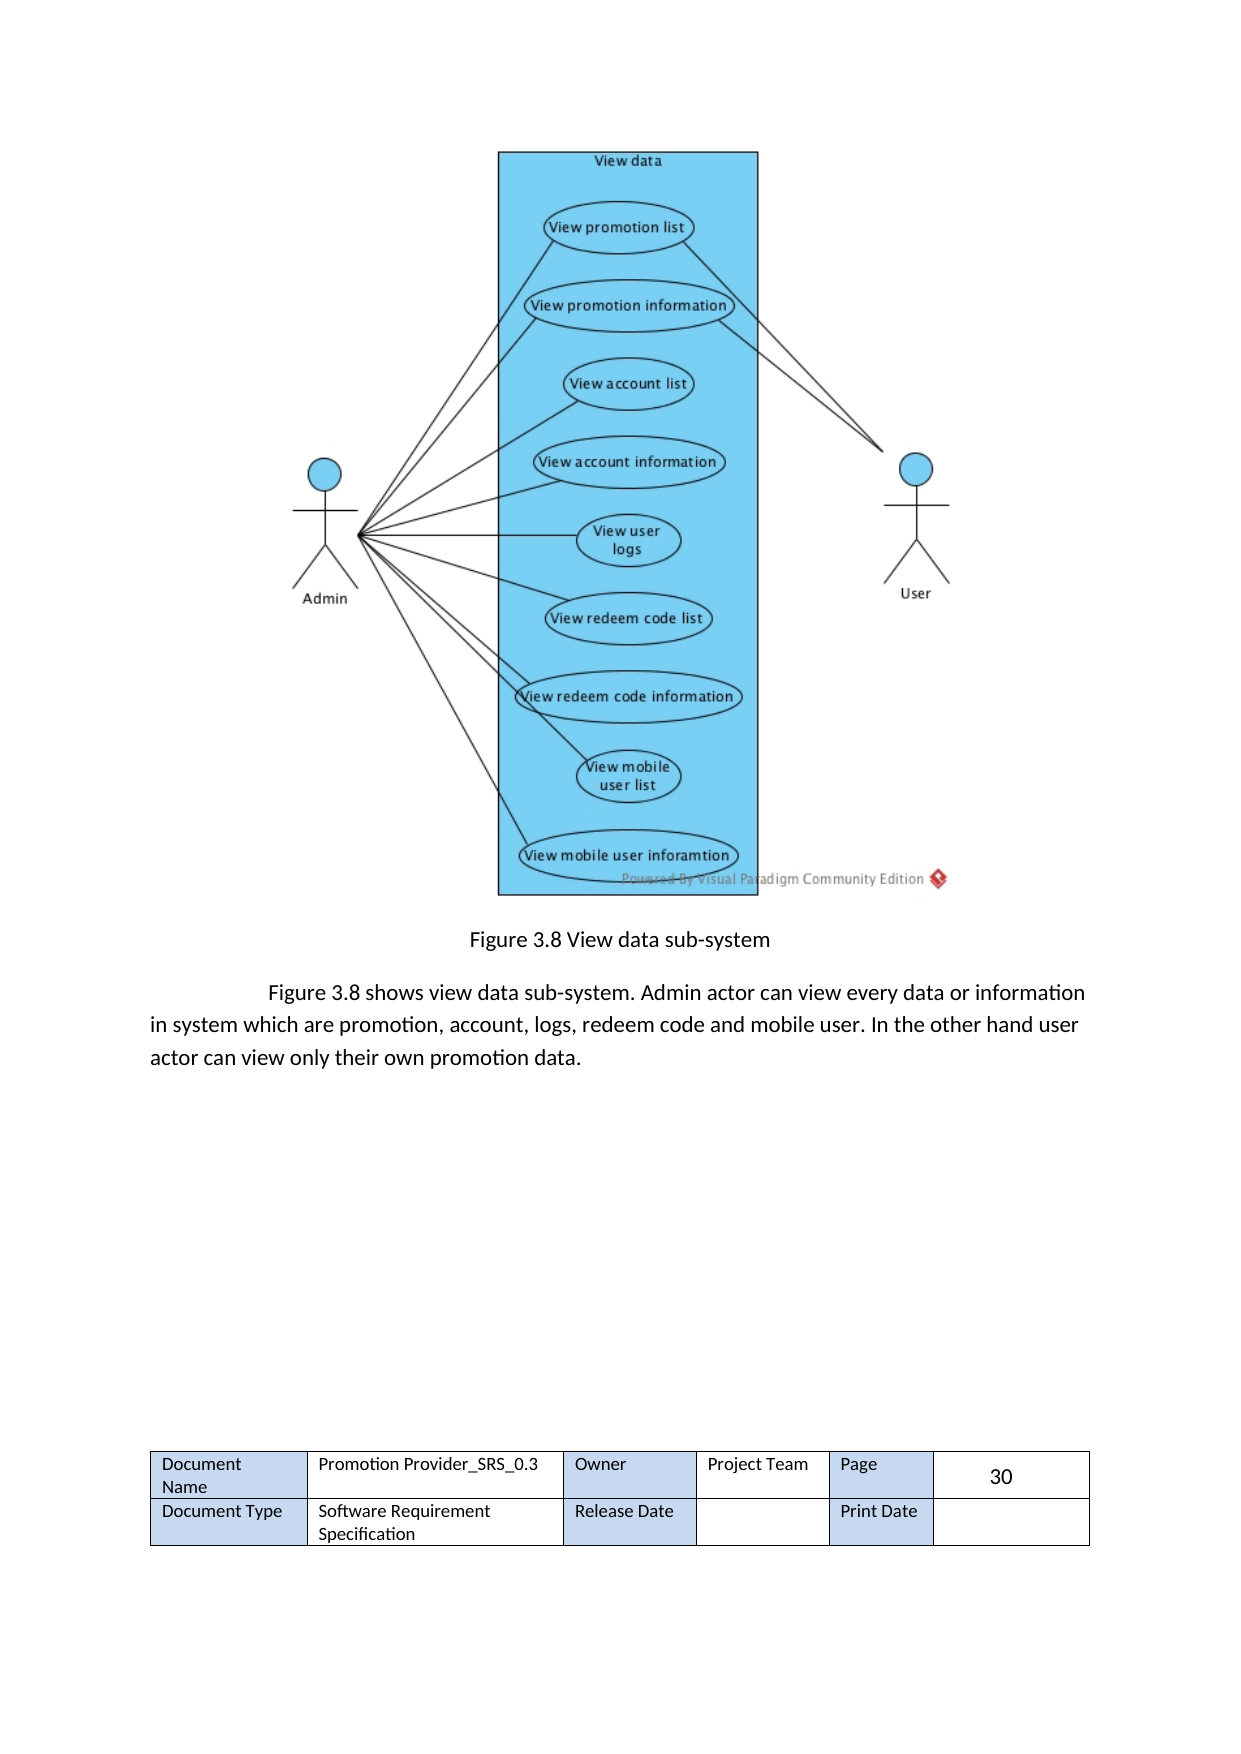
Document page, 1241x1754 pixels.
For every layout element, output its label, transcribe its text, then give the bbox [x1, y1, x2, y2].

text Figure 3.8 View data sub-system [150, 925, 1090, 953]
picture [287, 150, 953, 901]
text Figure 3.8 shows view data sub-system. Admin actor can view every data or information in system which are promotion, account, logs, redeem code and mobile user. In the other hand user actor can view only their own promotion data. [150, 978, 1090, 1071]
